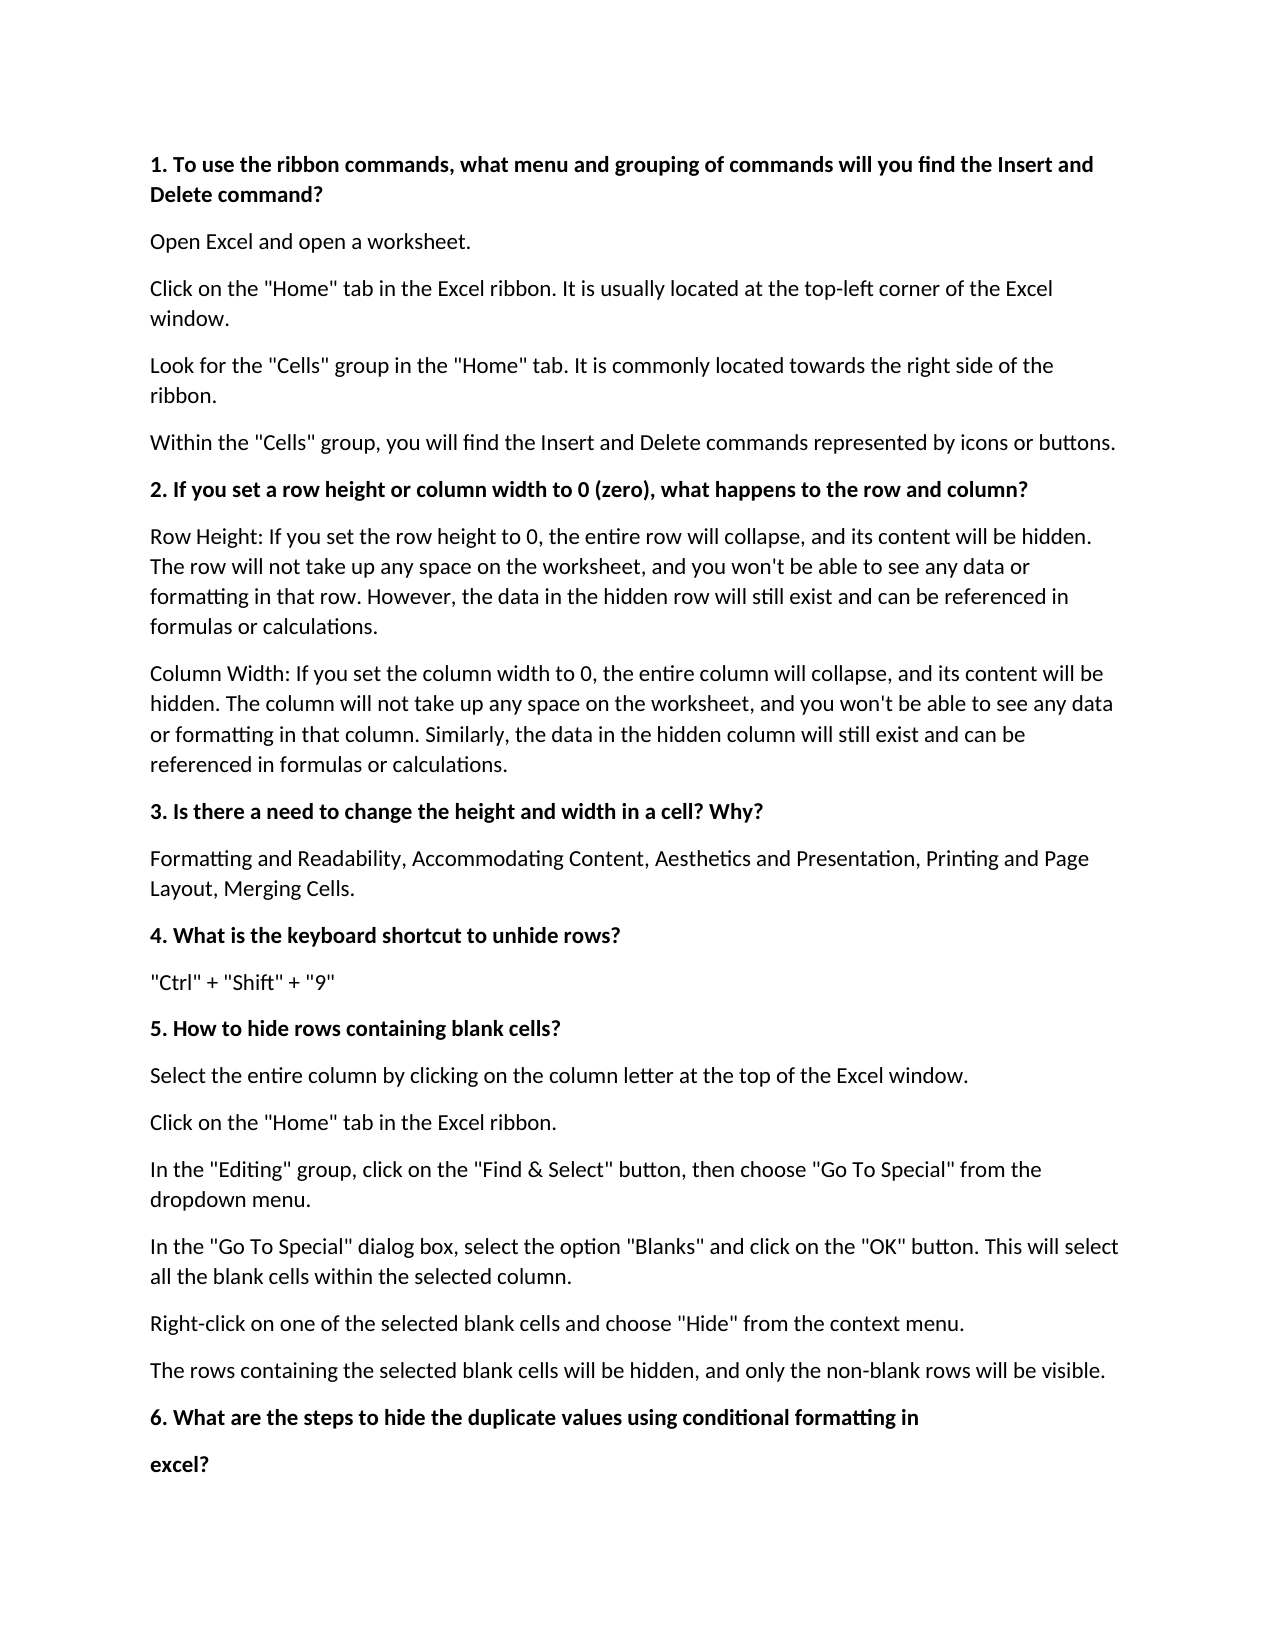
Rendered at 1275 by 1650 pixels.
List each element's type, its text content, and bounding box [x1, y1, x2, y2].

text 5. How to hide rows containing blank cells? [150, 1014, 1125, 1043]
text 2. If you set a row height or column width to 0 (zero), what happens to the row and column? [150, 475, 1125, 503]
text 1. To use the ribbon commands, what menu and grouping of commands will you find the Insert and Delete command? [150, 150, 1125, 208]
text "Ctrl" + "Shift" + "9" [150, 968, 1125, 996]
text Click on the "Home" tab in the Excel ribbon. It is usually located at the top-left corner of the Excel window. [150, 274, 1125, 332]
text In the "Go To Special" dialog box, select the option "Blanks" and click on the "OK" button. This will select all the blank cells within the selected column. [150, 1232, 1125, 1291]
text Right-click on one of the selected blank cells and choose "Hide" from the context menu. [150, 1309, 1125, 1337]
text In the "Editing" group, click on the "Find & Select" button, then choose "Go To Special" from the dropdown menu. [150, 1155, 1125, 1213]
text Click on the "Home" tab in the Excel ribbon. [150, 1108, 1125, 1136]
text Select the entire column by clicking on the column letter at the top of the Excel window. [150, 1061, 1125, 1089]
text Formatting and Readability, Accommodating Content, Aesthetics and Presentation, Printing and Page Layout, Merging Cells. [150, 844, 1125, 902]
text 6. What are the steps to hide the duplicate values using conditional formatting in [150, 1403, 1125, 1431]
text 4. What is the keyboard shortcut to unhide rows? [150, 921, 1125, 949]
text 3. Is there a need to change the height and width in a cell? Why? [150, 797, 1125, 825]
text The rows containing the selected blank cells will be hidden, and only the non-blank rows will be visible. [150, 1356, 1125, 1384]
text excel? [150, 1450, 1125, 1478]
text Column Width: If you set the column width to 0, the entire column will collapse, and its content will be hidden. The column will not take up any space on the worksheet, and you won't be able to see any data or formatting in that column. Similarly, the data in the hidden column will still exist and can be referenced in formulas or calculations. [150, 659, 1125, 778]
text Row Height: If you set the row height to 0, the entire row will collapse, and its content will be hidden. The row will not take up any space on the worksheet, and you won't be able to see any data or formatting in that row. However, the data in the hidden row will still exist and can be referenced in formulas or calculations. [150, 522, 1125, 641]
text Open Excel and open a worksheet. [150, 227, 1125, 255]
text Look for the "Cells" group in the "Home" tab. It is commonly located towards the right side of the ribbon. [150, 351, 1125, 409]
text Within the "Cells" group, you will find the Insert and Delete commands represented by icons or buttons. [150, 428, 1125, 456]
